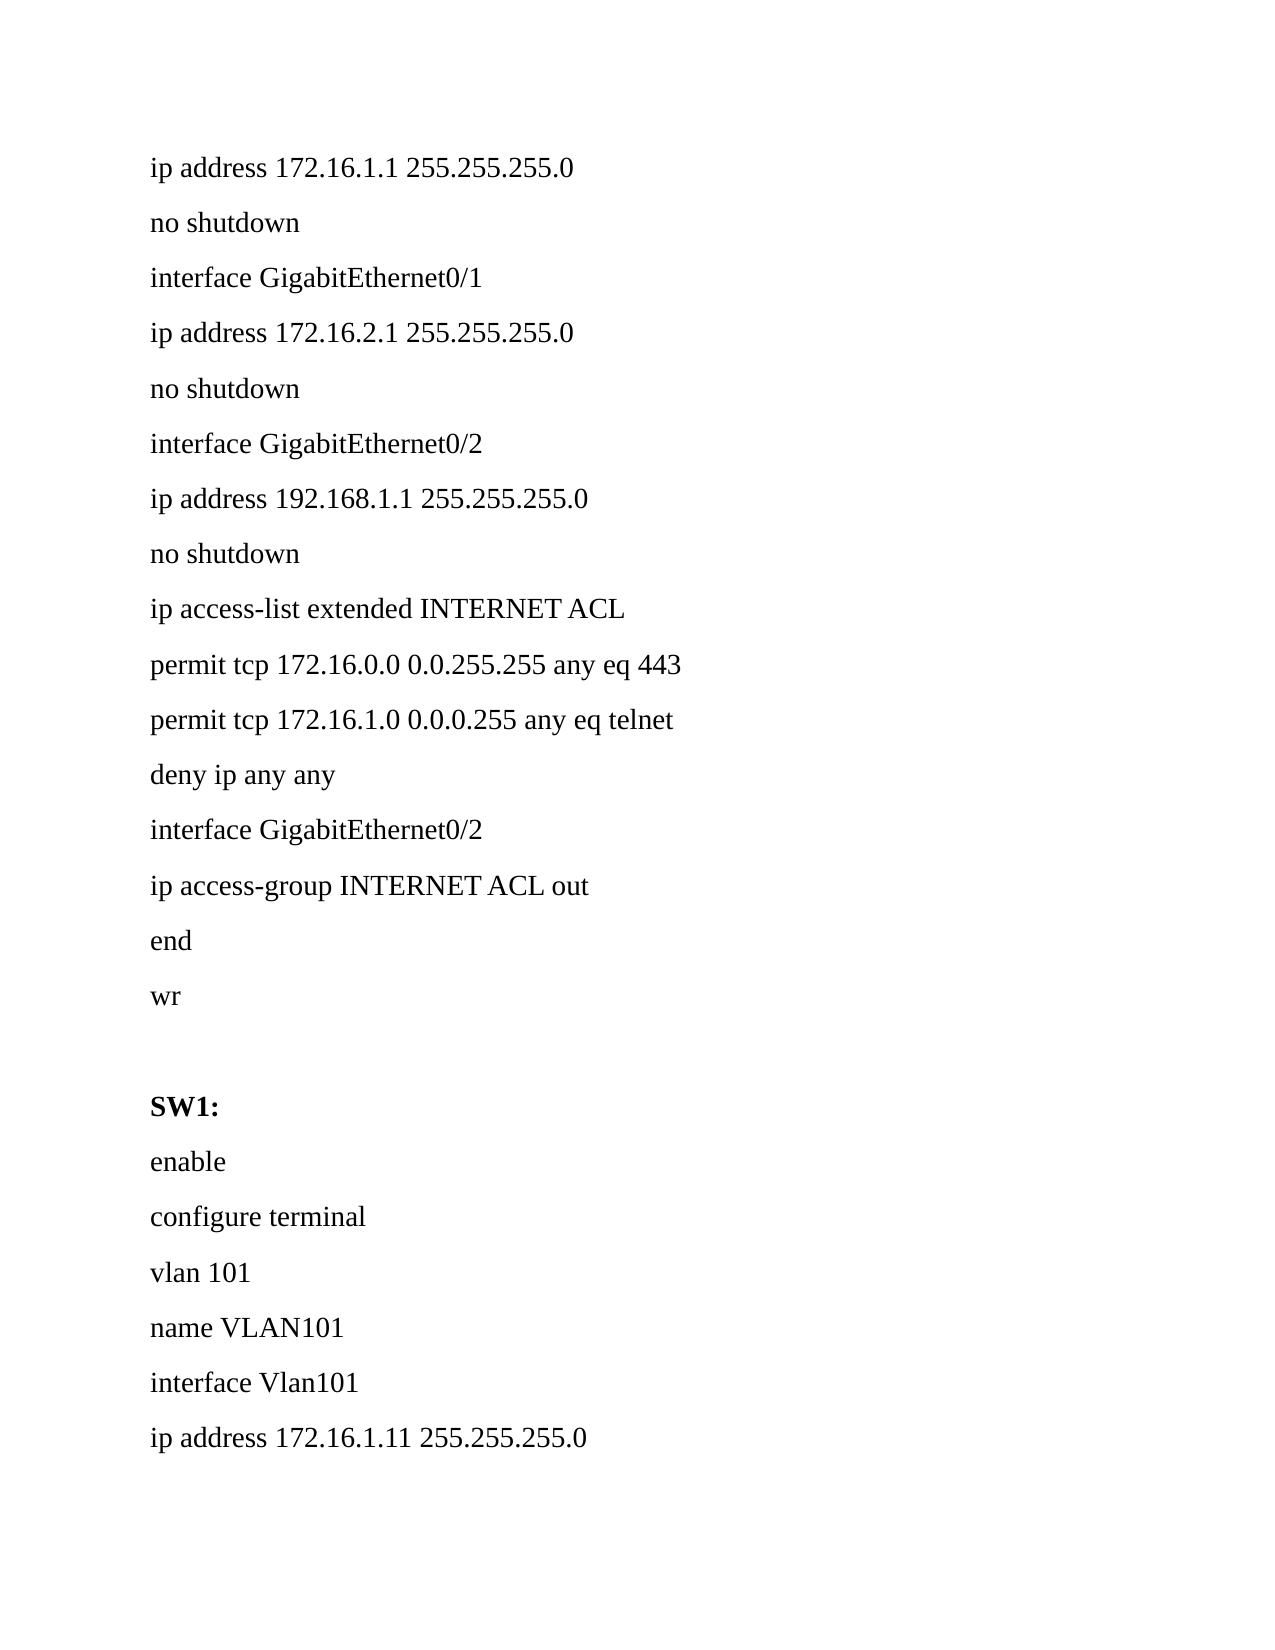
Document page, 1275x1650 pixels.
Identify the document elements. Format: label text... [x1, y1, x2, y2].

text no shutdown [150, 536, 1125, 570]
text ip address 172.16.2.1 255.255.255.0 [150, 316, 1125, 349]
text configure terminal [150, 1199, 1125, 1233]
text permit tcp 172.16.0.0 0.0.255.255 any eq 443 [150, 647, 1125, 680]
text ip address 172.16.1.11 255.255.255.0 [150, 1420, 1125, 1454]
text enable [150, 1144, 1125, 1178]
text ip address 192.168.1.1 255.255.255.0 [150, 481, 1125, 515]
text wr [150, 978, 1125, 1012]
text vlan 101 [150, 1255, 1125, 1288]
text ip address 172.16.1.1 255.255.255.0 [150, 150, 1125, 183]
text permit tcp 172.16.1.0 0.0.0.255 any eq telnet [150, 702, 1125, 736]
text no shutdown [150, 205, 1125, 239]
text deny ip any any [150, 757, 1125, 791]
text interface Vlan101 [150, 1365, 1125, 1399]
text interface GigabitEthernet0/2 [150, 426, 1125, 459]
text name VLAN101 [150, 1310, 1125, 1343]
text SW1: [150, 1089, 1125, 1123]
text interface GigabitEthernet0/1 [150, 260, 1125, 294]
text end [150, 923, 1125, 956]
text no shutdown [150, 371, 1125, 404]
text ip access-group INTERNET ACL out [150, 868, 1125, 901]
text interface GigabitEthernet0/2 [150, 812, 1125, 846]
text ip access-list extended INTERNET ACL [150, 592, 1125, 625]
